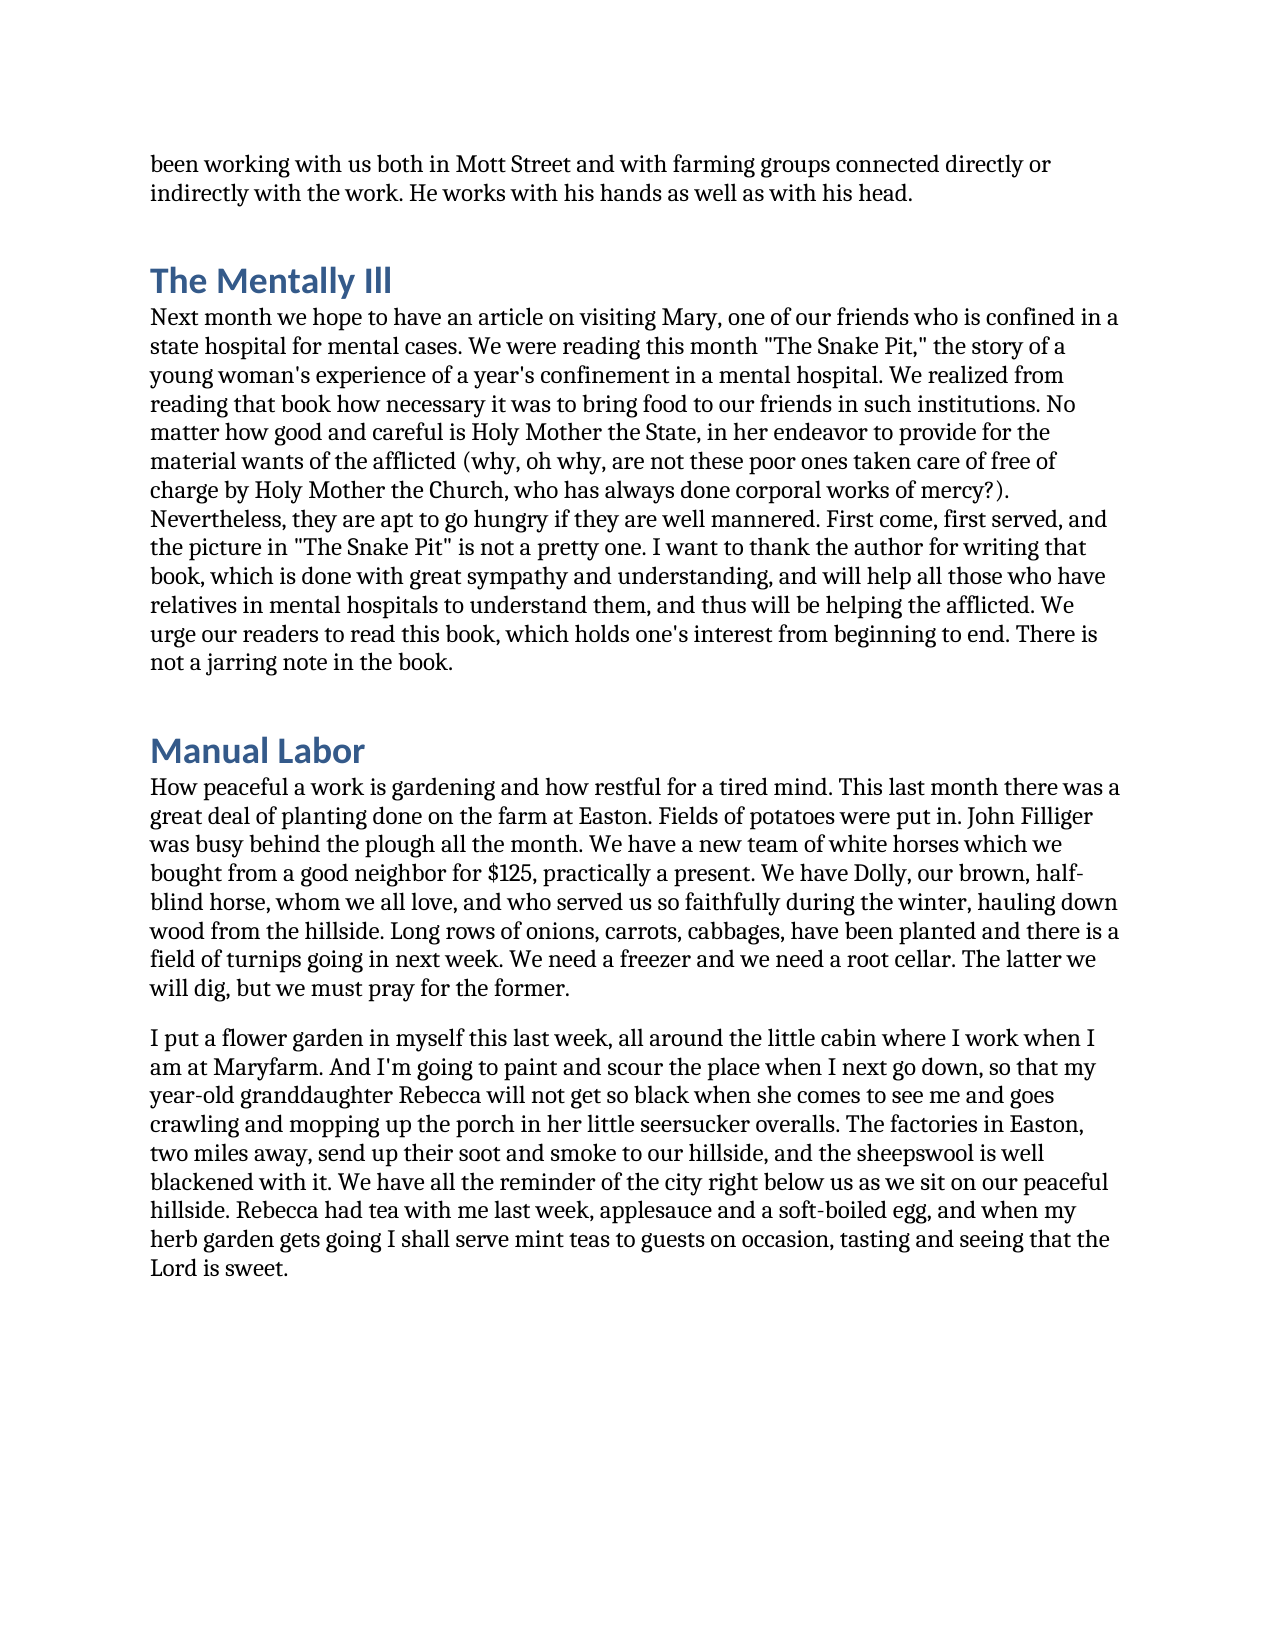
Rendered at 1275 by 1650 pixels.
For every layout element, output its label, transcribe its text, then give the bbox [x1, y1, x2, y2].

text I put a flower garden in myself this last week, all around the little cabin where I work when I am at Maryfarm. And I'm going to paint and scour the place when I next go down, so that my year-old granddaughter Rebecca will not get so black when she comes to see me and goes crawling and mopping up the porch in her little seersucker overalls. The factories in Easton, two miles away, send up their soot and smoke to our hillside, and the sheepswool is well blackened with it. We have all the reminder of the city right below us as we sit on our peaceful hillside. Rebecca had tea with me last week, applesauce and a soft-boiled egg, and when my herb garden gets going I shall serve mint teas to guests on occasion, tasting and seeing that the Lord is sweet. [150, 1024, 1125, 1282]
subtitle Manual Labor [150, 727, 1125, 773]
text Next month we hope to have an article on visiting Mary, one of our friends who is confined in a state hospital for mental cases. We were reading this month "The Snake Pit," the story of a young woman's experience of a year's confinement in a mental hospital. We realized from reading that book how necessary it was to bring food to our friends in such institutions. No matter how good and careful is Holy Mother the State, in her endeavor to provide for the material wants of the afflicted (why, oh why, are not these poor ones taken care of free of charge by Holy Mother the Church, who has always done corporal works of mercy?). Nevertheless, they are apt to go hungry if they are well mannered. First come, first served, and the picture in "The Snake Pit" is not a pretty one. I want to thank the author for writing that book, which is done with great sympathy and understanding, and will help all those who have relatives in mental hospitals to understand them, and thus will be helping the afflicted. We urge our readers to read this book, which holds one's interest from beginning to end. There is not a jarring note in the book. [150, 303, 1125, 677]
subtitle The Mentally Ill [150, 257, 1125, 303]
text How peaceful a work is gardening and how restful for a tired mind. This last month there was a great deal of planting done on the farm at Easton. Fields of potatoes were put in. John Filliger was busy behind the plough all the month. We have a new team of white horses which we bought from a good neighbor for $125, practically a present. We have Dolly, our brown, half-blind horse, whom we all love, and who served us so faithfully during the winter, hauling down wood from the hillside. Long rows of onions, carrots, cabbages, have been planted and there is a field of turnips going in next week. We need a freezer and we need a root cellar. The latter we will dig, but we must pray for the former. [150, 773, 1125, 1003]
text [150, 150, 1125, 207]
